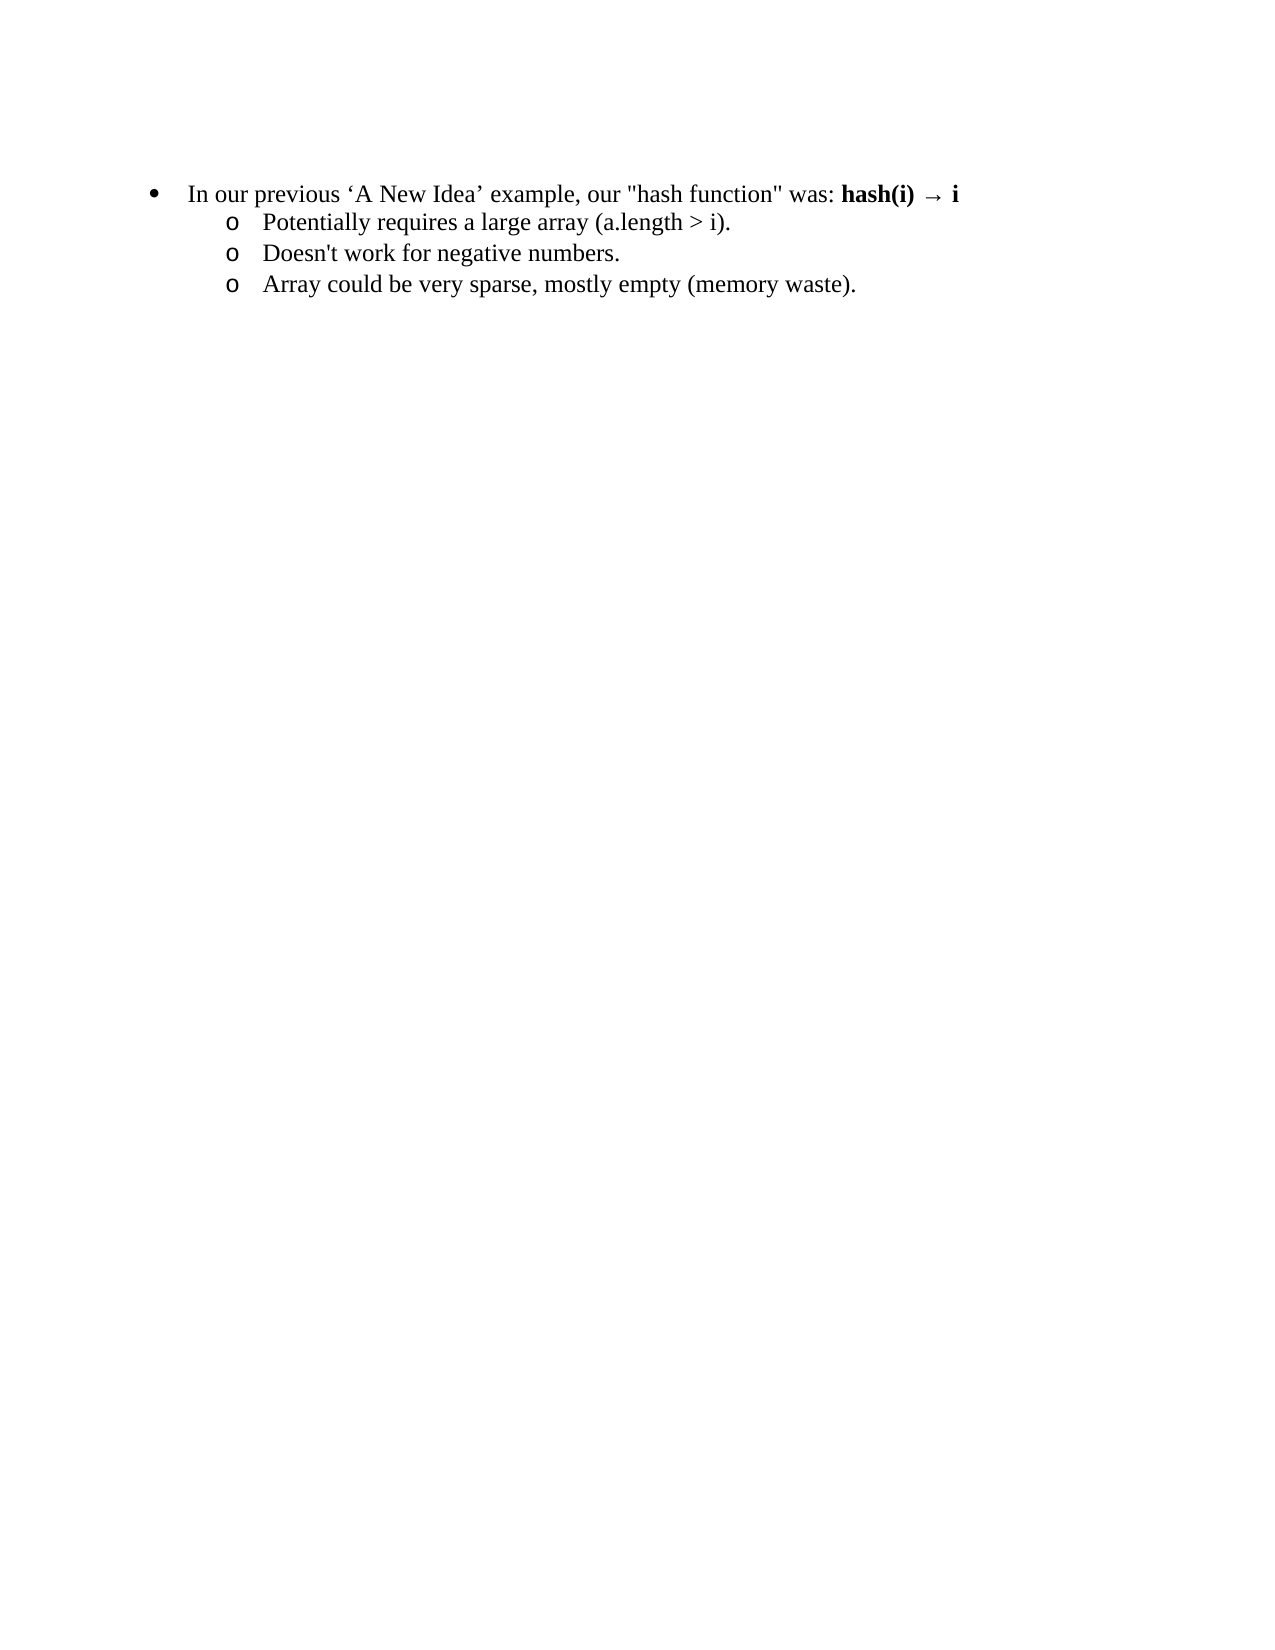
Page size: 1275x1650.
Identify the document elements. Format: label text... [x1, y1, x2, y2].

list Array could be very sparse, mostly empty (memory waste). [225, 269, 1053, 300]
list Potentially requires a large array (a.length > i). [225, 207, 1053, 238]
list Doesn't work for negative numbers. [225, 238, 1053, 269]
list In our previous ‘A New Idea’ example, our "hash function" was: hash(i) → i [150, 179, 1053, 207]
